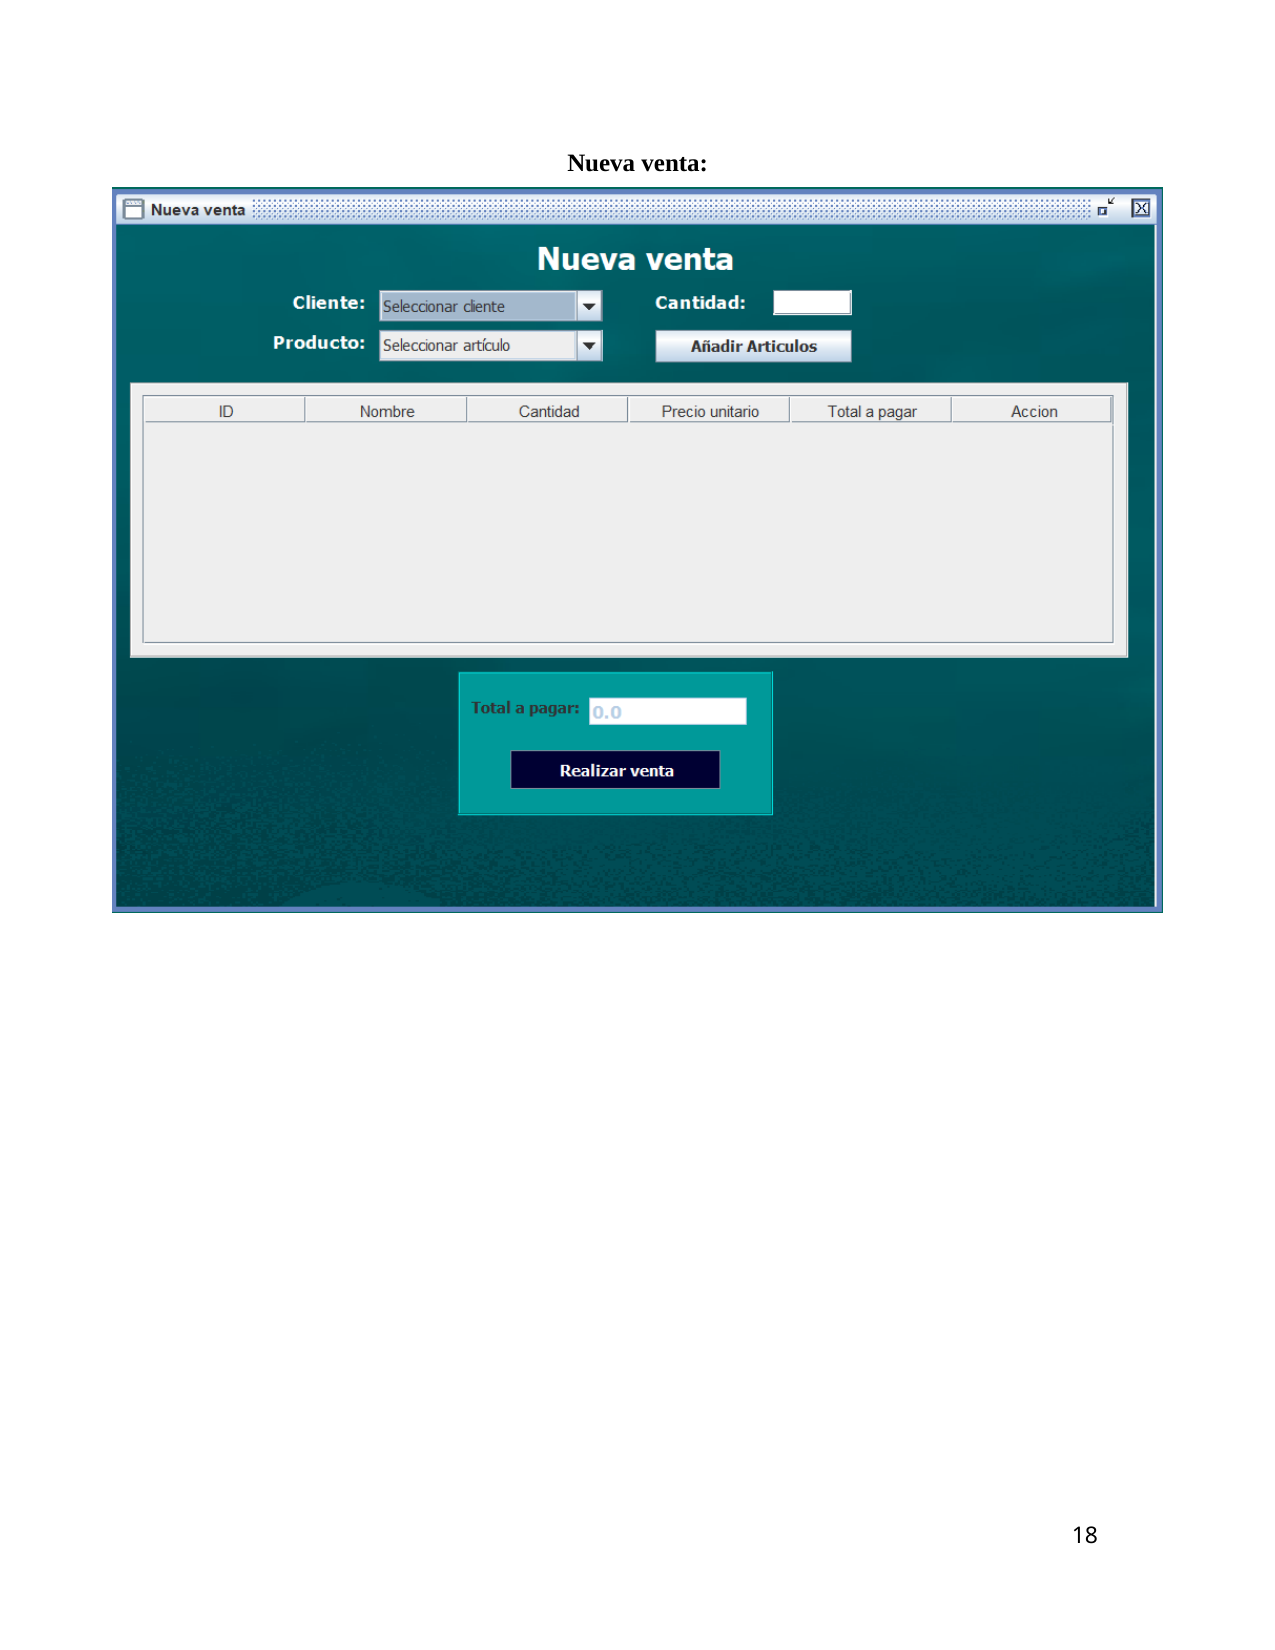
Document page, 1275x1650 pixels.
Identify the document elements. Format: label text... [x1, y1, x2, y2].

picture [112, 187, 1163, 913]
text Nueva venta: [177, 148, 1098, 176]
